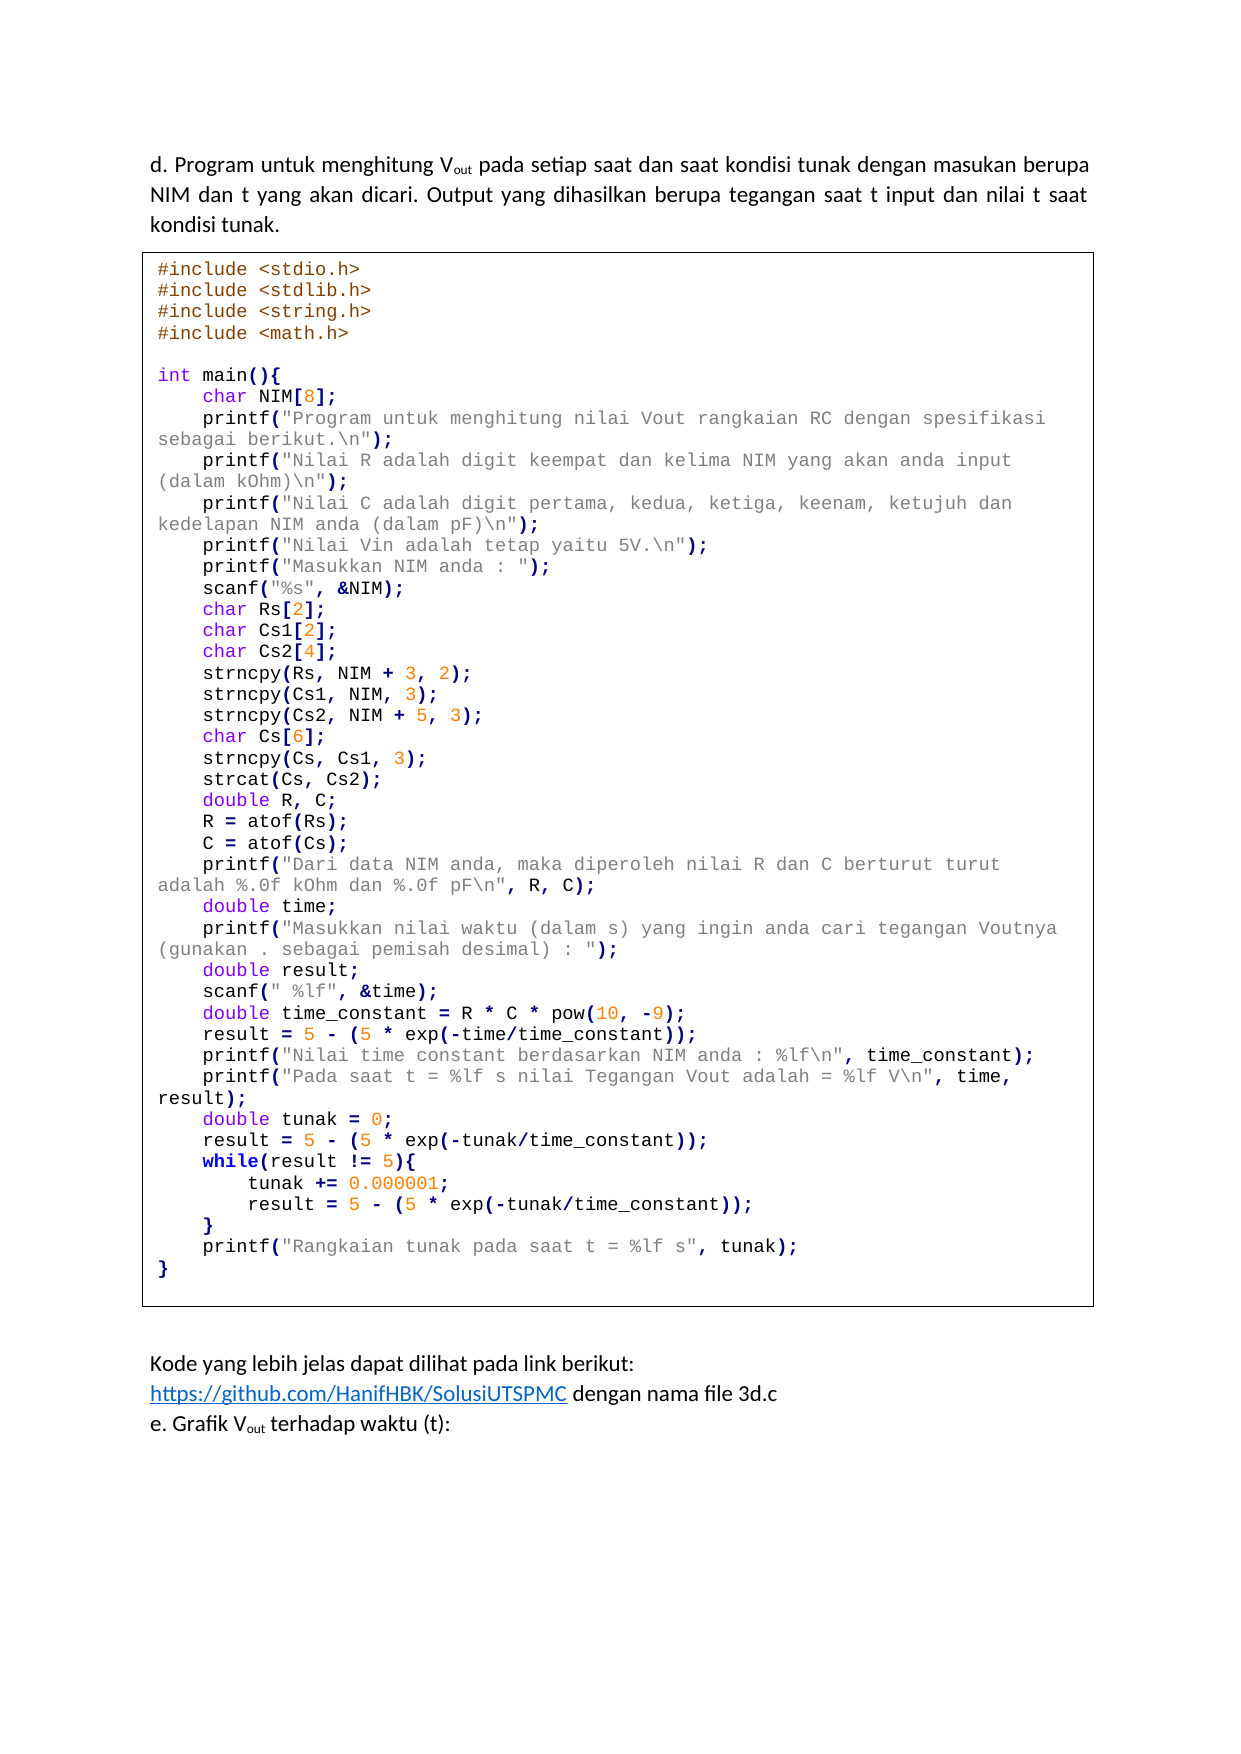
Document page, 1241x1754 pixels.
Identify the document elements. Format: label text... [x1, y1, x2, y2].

text e. Grafik Vout terhadap waktu (t): [150, 1409, 1090, 1437]
text Kode yang lebih jelas dapat dilihat pada link berikut: [150, 1349, 1090, 1377]
text https://github.com/HanifHBK/SolusiUTSPMC dengan nama file 3d.c [150, 1379, 1090, 1407]
text d. Program untuk menghitung Vout pada setiap saat dan saat kondisi tunak dengan masukan berupa NIM dan t yang akan dicari. Output yang dihasilkan berupa tegangan saat t input dan nilai t saat kondisi tunak. [150, 150, 1090, 238]
